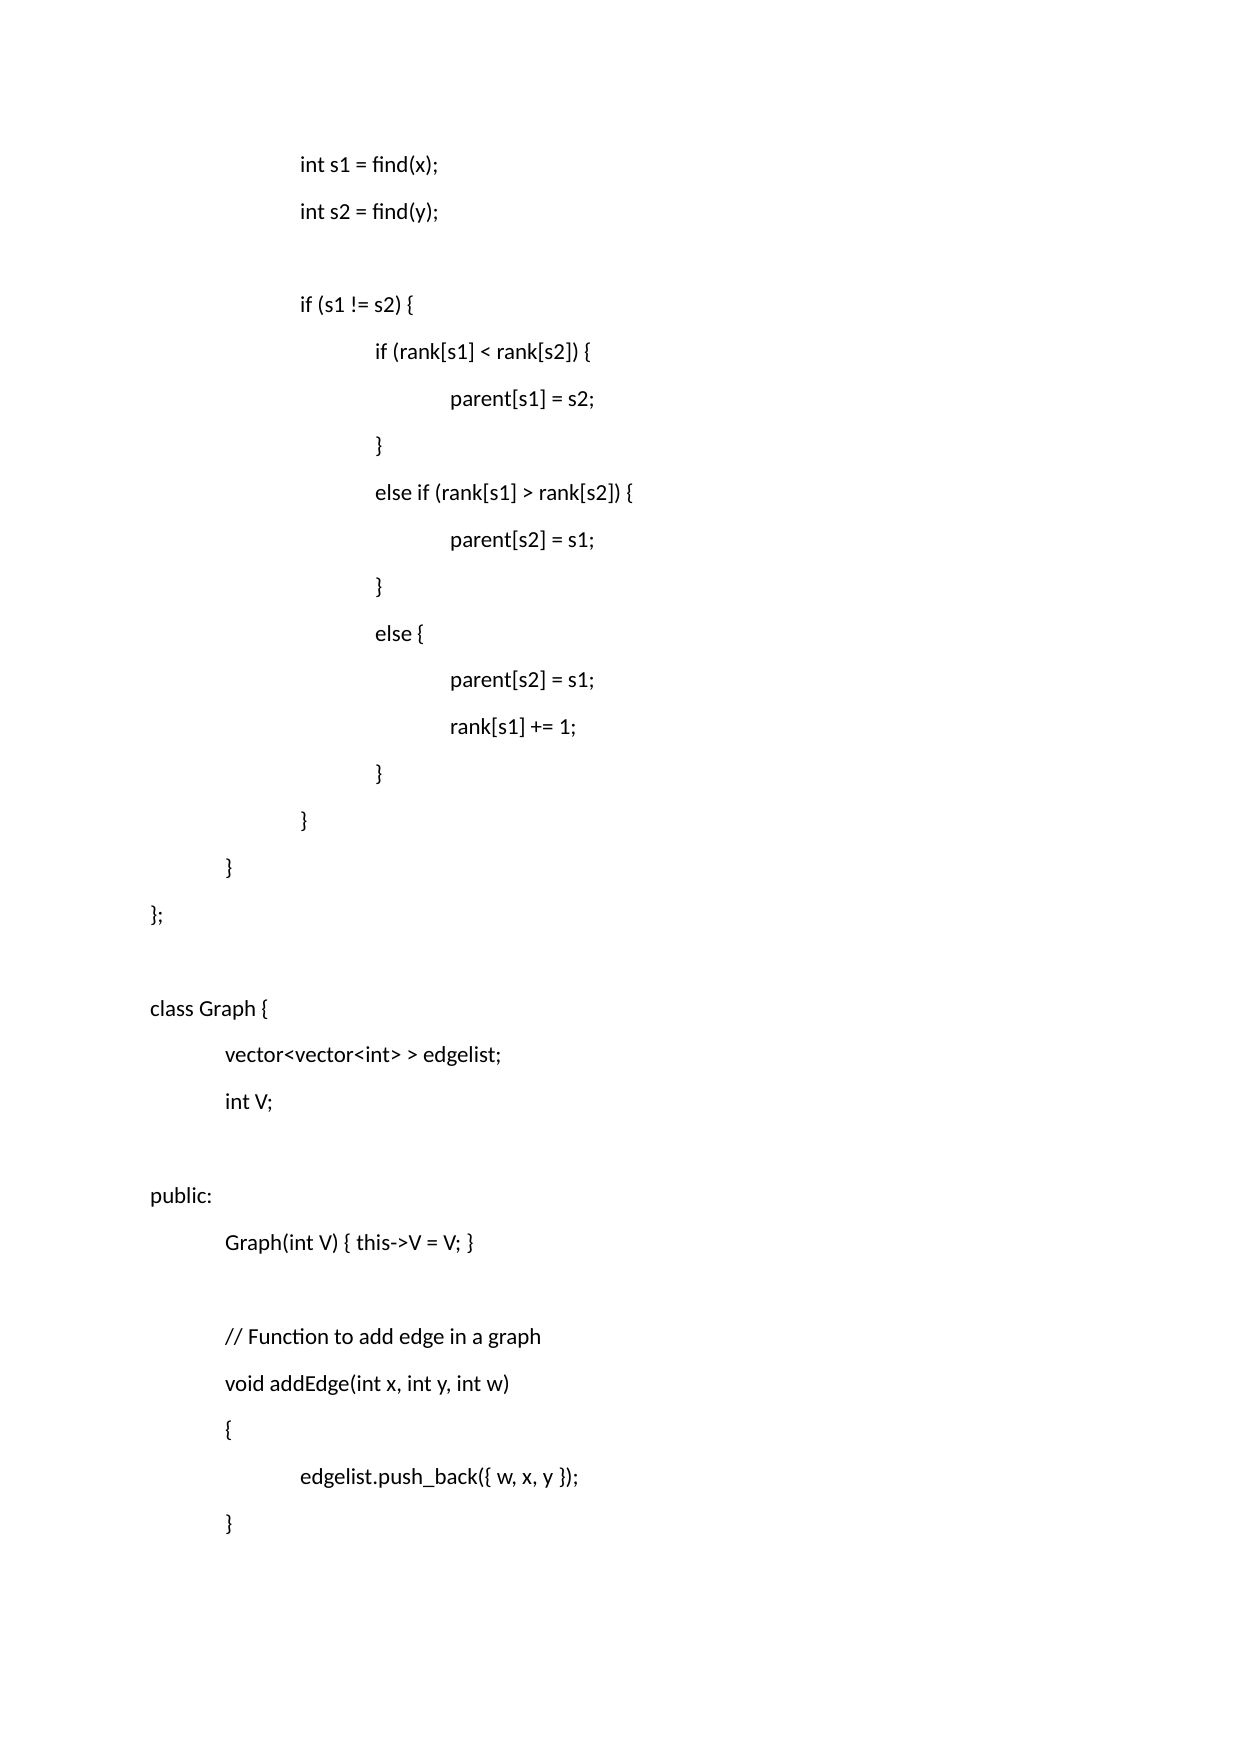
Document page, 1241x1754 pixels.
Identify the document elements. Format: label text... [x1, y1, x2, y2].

text Graph(int V) { this->V = V; } [150, 1228, 1090, 1256]
text int V; [150, 1087, 1090, 1116]
text } [150, 1509, 1090, 1537]
text else { [150, 619, 1090, 647]
text }; [150, 900, 1090, 928]
text edgelist.push_back({ w, x, y }); [150, 1462, 1090, 1491]
text parent[s2] = s1; [150, 525, 1090, 553]
text int s2 = find(y); [150, 197, 1090, 225]
text } [150, 431, 1090, 459]
text int s1 = find(x); [150, 150, 1090, 178]
text if (rank[s1] < rank[s2]) { [150, 337, 1090, 366]
text else if (rank[s1] > rank[s2]) { [150, 478, 1090, 506]
text // Function to add edge in a graph [150, 1322, 1090, 1350]
text parent[s2] = s1; [150, 666, 1090, 694]
text } [150, 759, 1090, 787]
text public: [150, 1181, 1090, 1209]
text { [150, 1416, 1090, 1444]
text parent[s1] = s2; [150, 384, 1090, 412]
text } [150, 853, 1090, 881]
text class Graph { [150, 994, 1090, 1022]
text vector<vector<int> > edgelist; [150, 1041, 1090, 1069]
text if (s1 != s2) { [150, 291, 1090, 319]
text } [150, 572, 1090, 600]
text } [150, 806, 1090, 834]
text rank[s1] += 1; [150, 712, 1090, 741]
text void addEdge(int x, int y, int w) [150, 1369, 1090, 1397]
